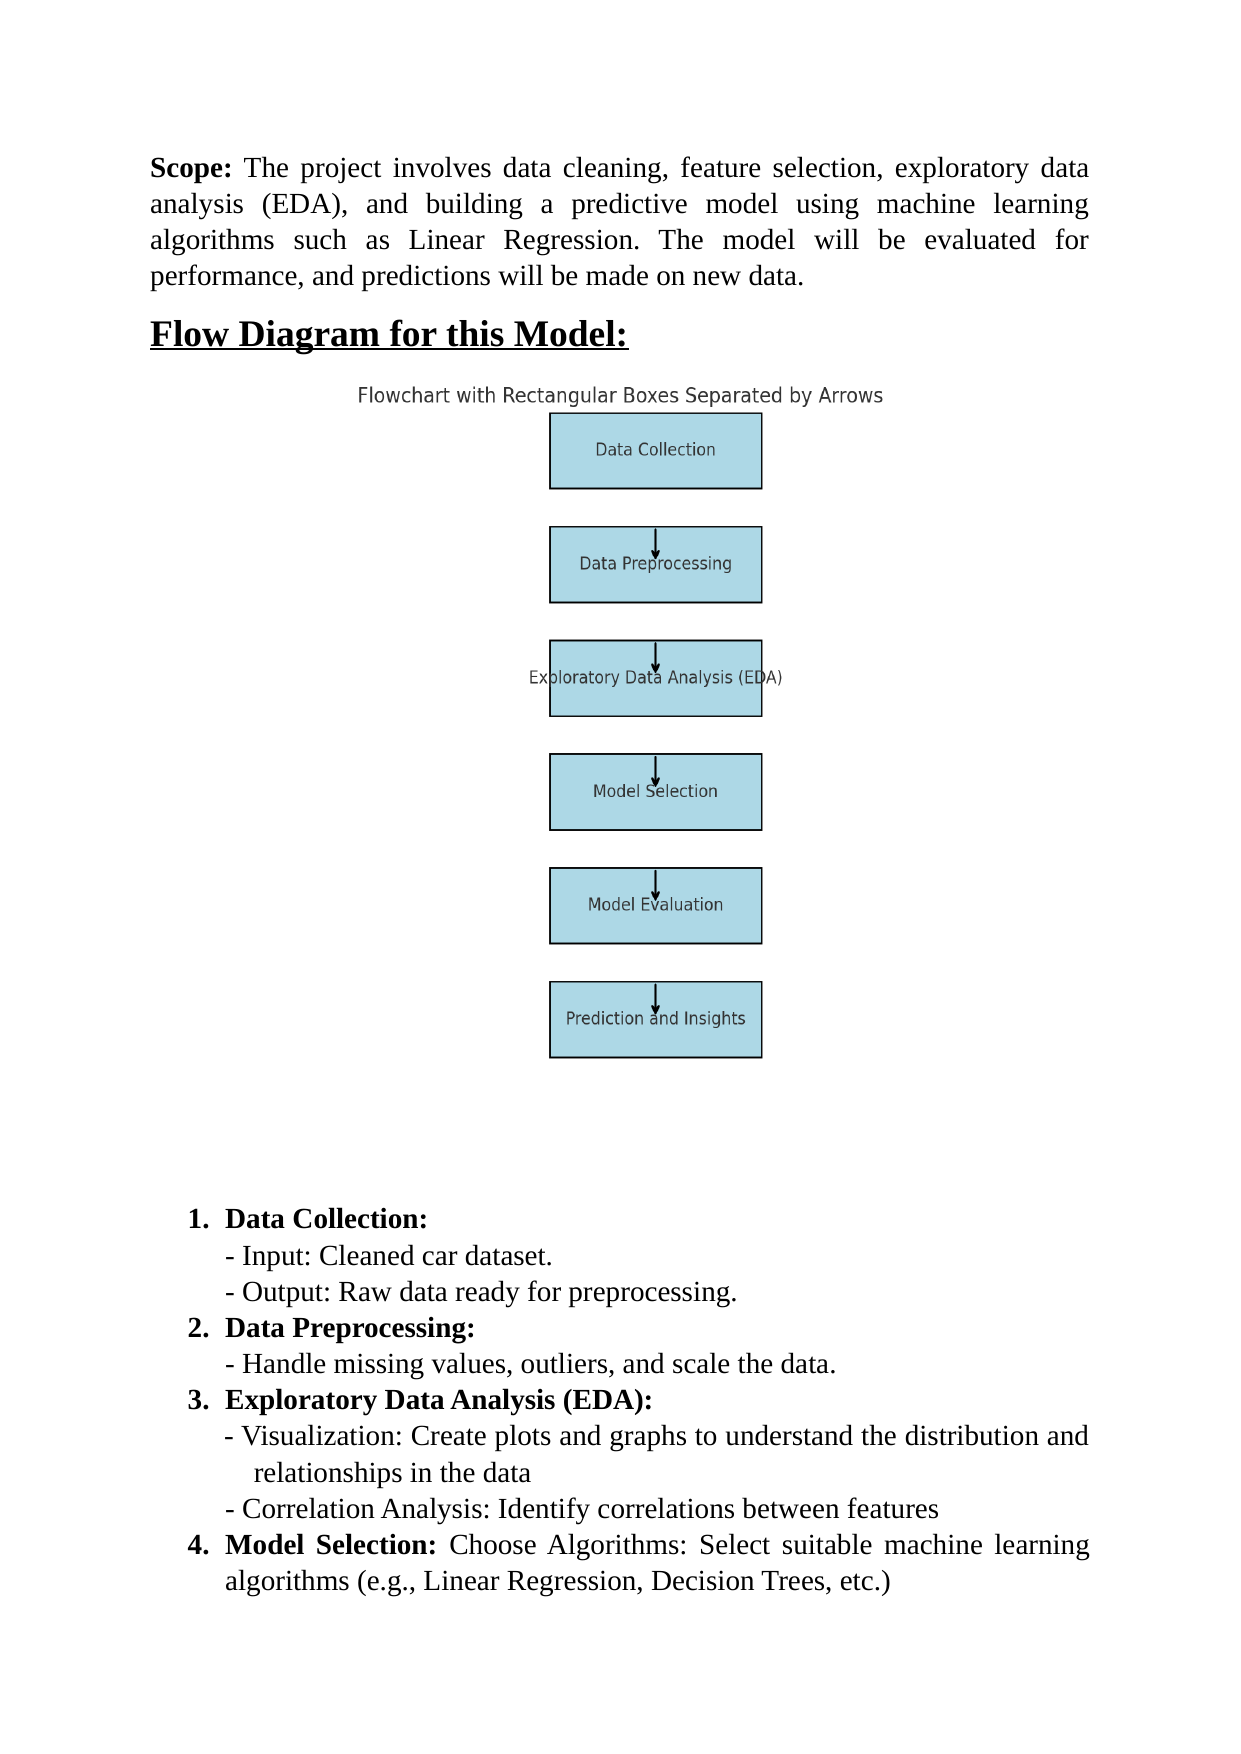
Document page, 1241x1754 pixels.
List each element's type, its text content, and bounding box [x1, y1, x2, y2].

list Exploratory Data Analysis (EDA): [187, 1382, 1090, 1416]
text Flow Diagram for this Model: [150, 311, 1090, 354]
list Model Selection: Choose Algorithms: Select suitable machine learning algorithms (e.g., Linear Regression, Decision Trees, etc.) [187, 1527, 1090, 1597]
list Data Collection: [187, 1202, 1090, 1235]
list - Output: Raw data ready for preprocessing. [225, 1274, 1090, 1307]
list - Handle missing values, outliers, and scale the data. [225, 1346, 1090, 1380]
picture [257, 374, 984, 1183]
list - Correlation Analysis: Identify correlations between features [225, 1491, 1090, 1524]
list - Visualization: Create plots and graphs to understand the distribution and relationships in the data [224, 1418, 1090, 1488]
list Data Preprocessing: [187, 1310, 1090, 1344]
list - Input: Cleaned car dataset. [225, 1238, 1090, 1271]
text Scope: The project involves data cleaning, feature selection, exploratory data analysis (EDA), and building a predictive model using machine learning algorithms such as Linear Regression. The model will be evaluated for performance, and predictions will be made on new data. [150, 150, 1090, 292]
